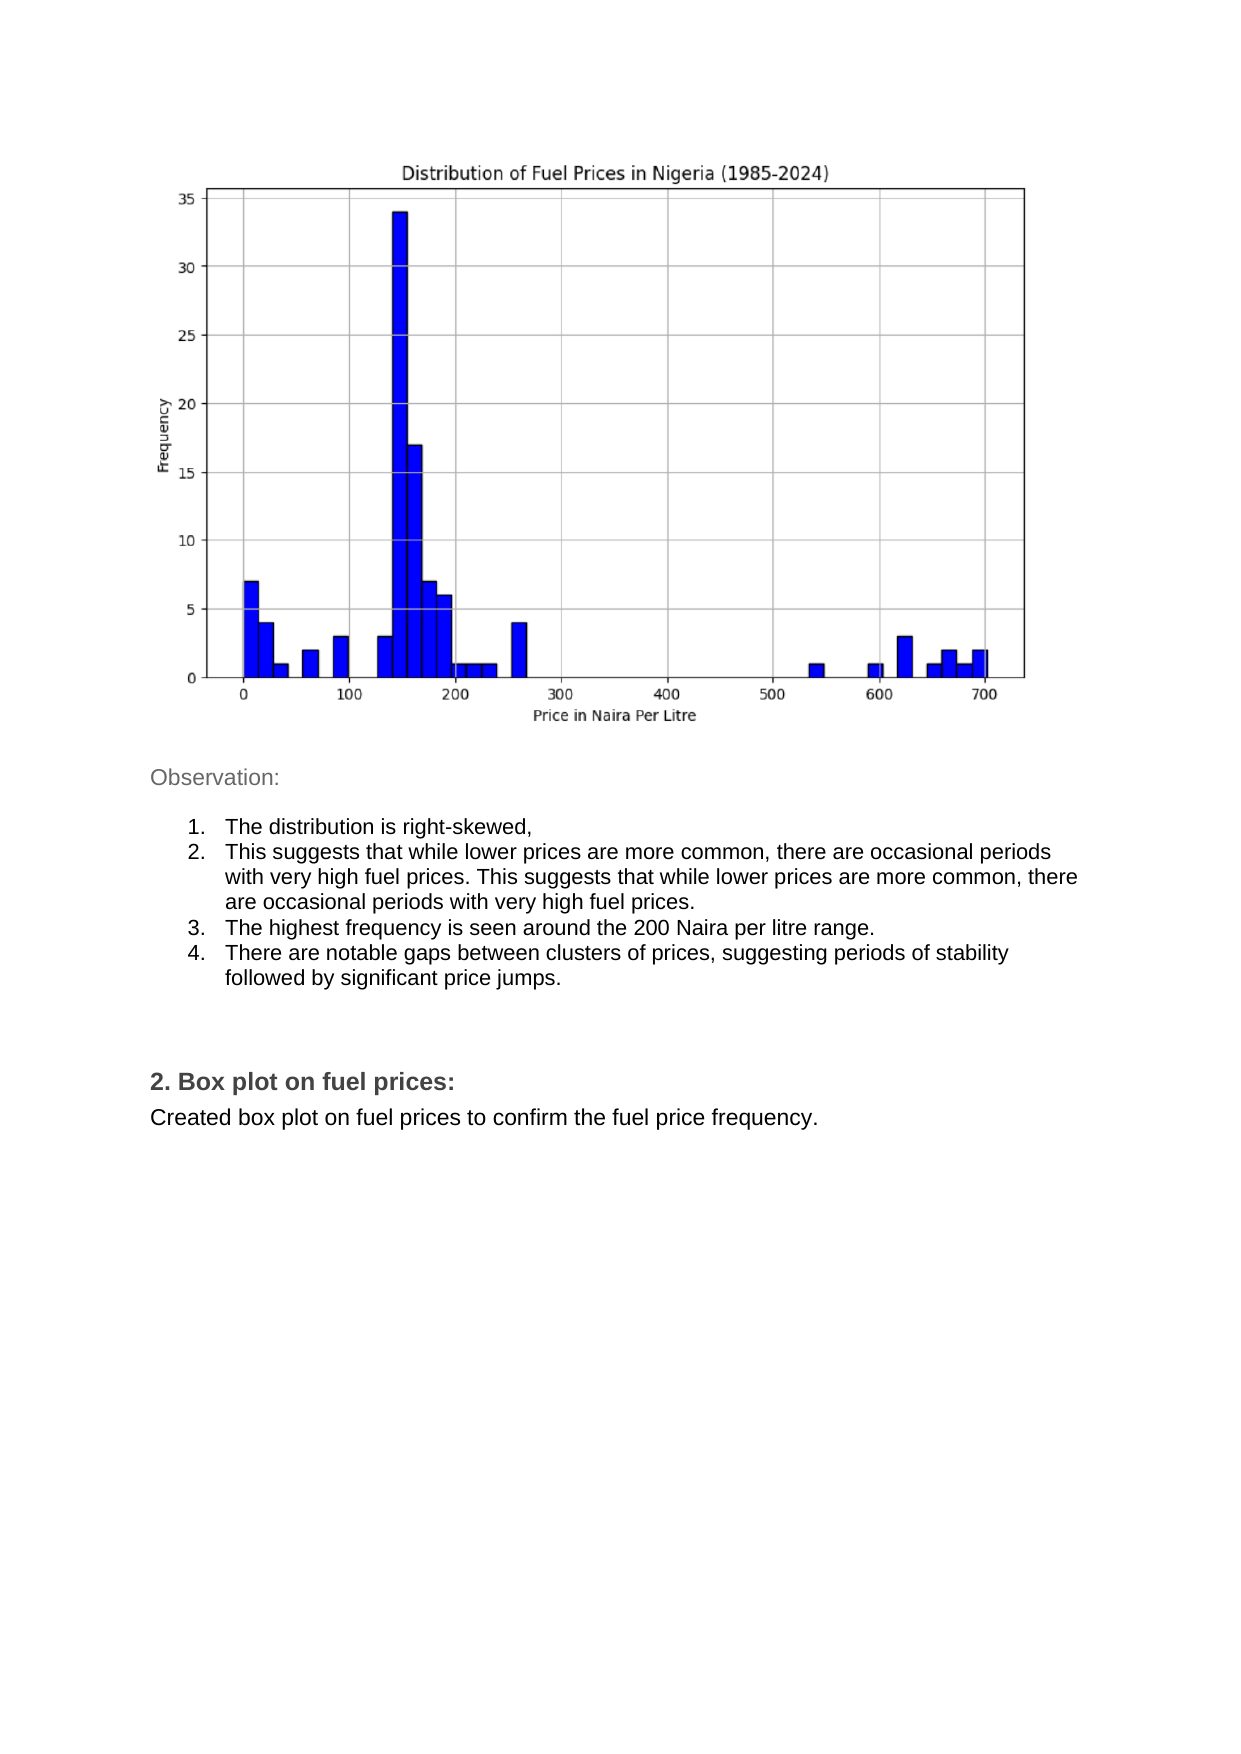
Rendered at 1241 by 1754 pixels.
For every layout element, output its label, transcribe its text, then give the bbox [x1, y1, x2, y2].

list This suggests that while lower prices are more common, there are occasional periods with very high fuel prices. This suggests that while lower prices are more common, there are occasional periods with very high fuel prices. [187, 839, 1090, 914]
picture [150, 150, 1091, 738]
list There are notable gaps between clusters of prices, suggesting periods of stability followed by significant price jumps. [187, 939, 1090, 990]
text Created box plot on fuel prices to confirm the fuel price frequency. [150, 1104, 1090, 1131]
subtitle Observation: [150, 764, 1090, 791]
subtitle 2. Box plot on fuel prices: [150, 1067, 1090, 1096]
list The highest frequency is seen around the 200 Naira per litre range. [187, 914, 1090, 939]
list The distribution is right-skewed, [187, 813, 1090, 839]
